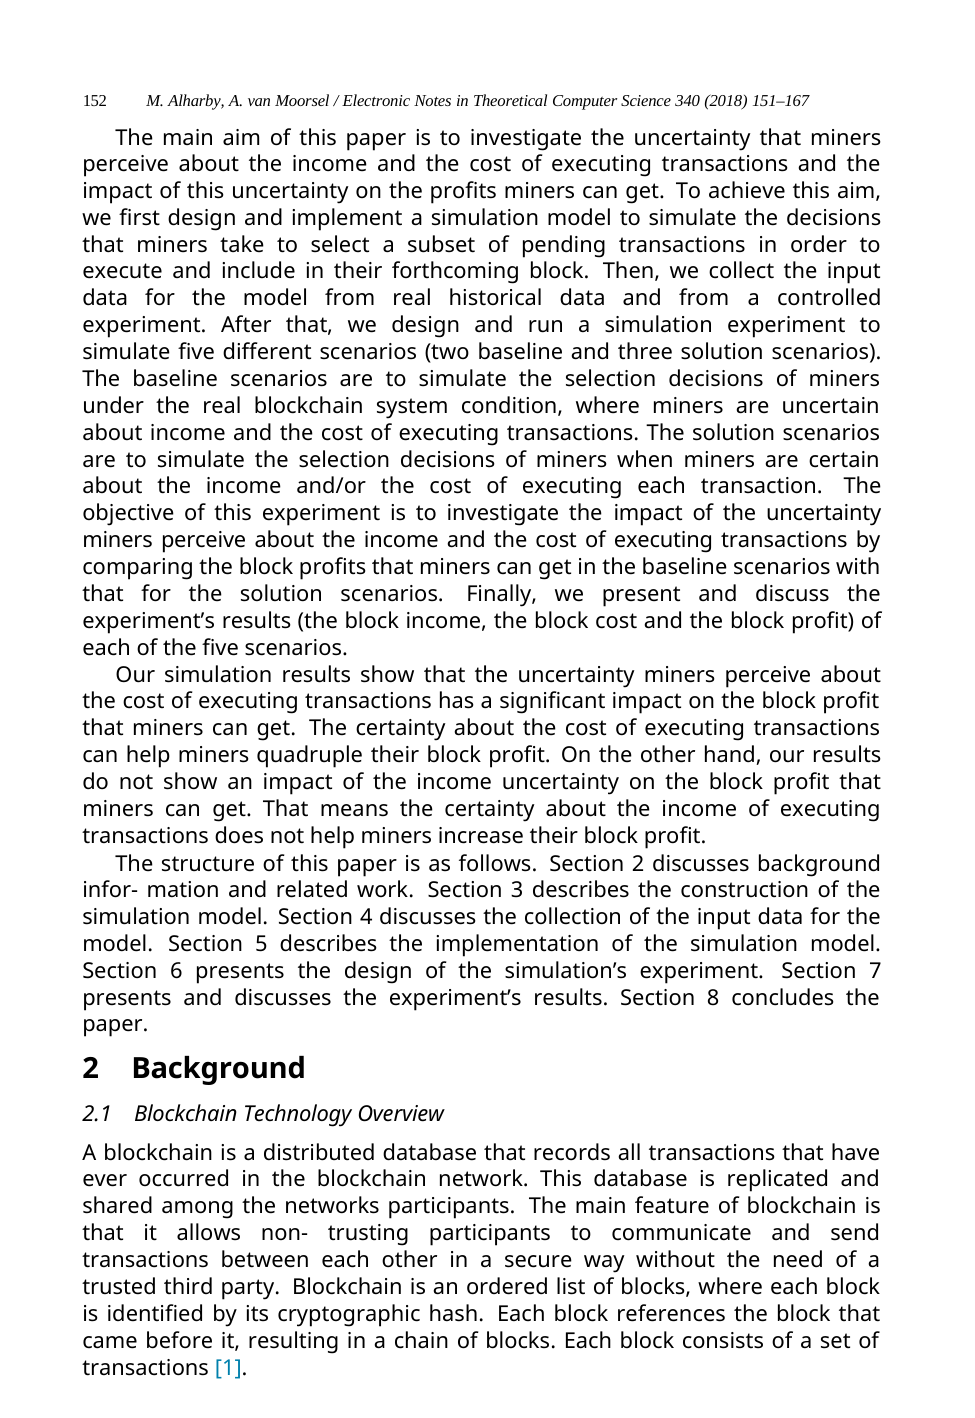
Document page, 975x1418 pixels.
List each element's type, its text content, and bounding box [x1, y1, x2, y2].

text The main aim of this paper is to investigate the uncertainty that miners perceive about the income and the cost of executing transactions and the impact of this uncertainty on the profits miners can get. To achieve this aim, we first design and implement a simulation model to simulate the decisions that miners take to select a subset of pending transactions in order to execute and include in their forthcoming block. Then, we collect the input data for the model from real historical data and from a controlled experiment. After that, we design and run a simulation experiment to simulate five different scenarios (two baseline and three solution scenarios). The baseline scenarios are to simulate the selection decisions of miners under the real blockchain system condition, where miners are uncertain about income and the cost of executing transactions. The solution scenarios are to simulate the selection decisions of miners when miners are certain about the income and/or the cost of executing each transaction. The objective of this experiment is to investigate the impact of the uncertainty miners perceive about the income and the cost of executing transactions by comparing the block profits that miners can get in the baseline scenarios with that for the solution scenarios. Finally, we present and discuss the experiment’s results (the block income, the block cost and the block profit) of each of the five scenarios. [82, 124, 881, 661]
subtitle Background [82, 1047, 904, 1087]
list Blockchain Technology Overview [82, 1098, 904, 1128]
text A blockchain is a distributed database that records all transactions that have ever occurred in the blockchain network. This database is replicated and shared among the networks participants. The main feature of blockchain is that it allows non- trusting participants to communicate and send transactions between each other in a secure way without the need of a trusted third party. Blockchain is an ordered list of blocks, where each block is identified by its cryptographic hash. Each block references the block that came before it, resulting in a chain of blocks. Each block consists of a set of transactions [1]. [82, 1139, 881, 1381]
text The structure of this paper is as follows. Section 2 discusses background infor- mation and related work. Section 3 describes the construction of the simulation model. Section 4 discusses the collection of the input data for the model. Section 5 describes the implementation of the simulation model. Section 6 presents the design of the simulation’s experiment. Section 7 presents and discusses the experiment’s results. Section 8 concludes the paper. [82, 850, 881, 1038]
text Our simulation results show that the uncertainty miners perceive about the cost of executing transactions has a significant impact on the block profit that miners can get. The certainty about the cost of executing transactions can help miners quadruple their block profit. On the other hand, our results do not show an impact of the income uncertainty on the block profit that miners can get. That means the certainty about the income of executing transactions does not help miners increase their block profit. [82, 661, 881, 849]
